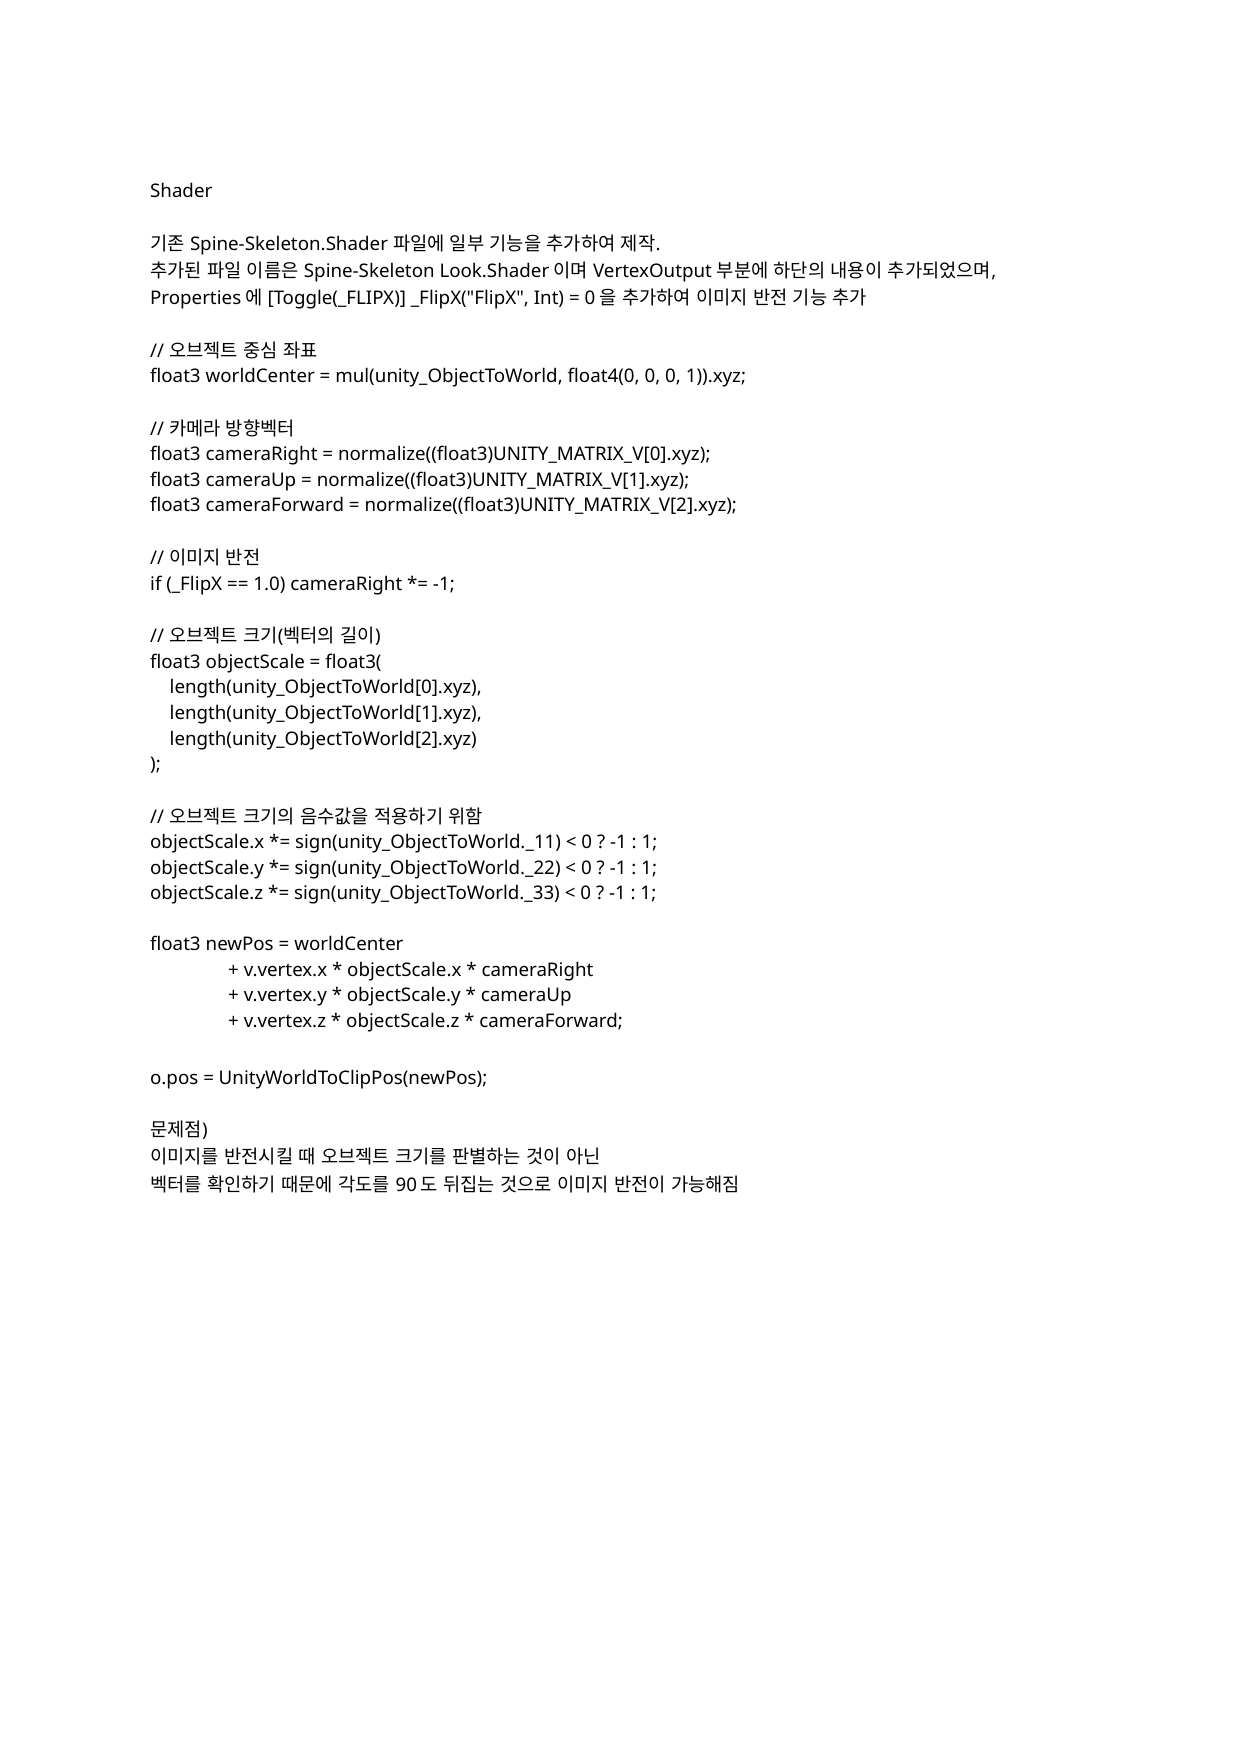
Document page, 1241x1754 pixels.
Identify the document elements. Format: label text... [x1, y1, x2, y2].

text Shader [150, 177, 1090, 203]
text 기존 Spine-Skeleton.Shader 파일에 일부 기능을 추가하여 제작. [150, 228, 1090, 255]
text 이미지를 반전시킬 때 오브젝트 크기를 판별하는 것이 아닌 [150, 1142, 1090, 1169]
text + v.vertex.x * objectScale.x * cameraRight [150, 956, 1090, 982]
text float3 cameraUp = normalize((float3)UNITY_MATRIX_V[1].xyz); [150, 466, 1090, 492]
text float3 worldCenter = mul(unity_ObjectToWorld, float4(0, 0, 0, 1)).xyz; [150, 362, 1090, 388]
text float3 cameraForward = normalize((float3)UNITY_MATRIX_V[2].xyz); [150, 492, 1090, 517]
text // 오브젝트 중심 좌표 [150, 335, 1090, 362]
text // 오브젝트 크기(벡터의 길이) [150, 621, 1090, 648]
text + v.vertex.y * objectScale.y * cameraUp [150, 982, 1090, 1007]
text Properties에 [Toggle(_FLIPX)] _FlipX("FlipX", Int) = 0을 추가하여 이미지 반전 기능 추가 [150, 283, 1090, 310]
text o.pos = UnityWorldToClipPos(newPos); [150, 1064, 1090, 1089]
text 벡터를 확인하기 때문에 각도를 90도 뒤집는 것으로 이미지 반전이 가능해짐 [150, 1169, 1090, 1197]
text objectScale.x *= sign(unity_ObjectToWorld._11) < 0 ? -1 : 1; [150, 828, 1090, 854]
text 문제점) [150, 1115, 1090, 1142]
text // 카메라 방향벡터 [150, 413, 1090, 441]
text length(unity_ObjectToWorld[2].xyz) [150, 725, 1090, 750]
text // 이미지 반전 [150, 543, 1090, 570]
text if (_FlipX == 1.0) cameraRight *= -1; [150, 570, 1090, 596]
text // 오브젝트 크기의 음수값을 적용하기 위함 [150, 801, 1090, 828]
text float3 newPos = worldCenter [150, 931, 1090, 956]
text + v.vertex.z * objectScale.z * cameraForward; [150, 1007, 1090, 1033]
text 추가된 파일 이름은 Spine-Skeleton Look.Shader이며 VertexOutput 부분에 하단의 내용이 추가되었으며, [150, 255, 1090, 283]
text float3 cameraRight = normalize((float3)UNITY_MATRIX_V[0].xyz); [150, 441, 1090, 466]
text objectScale.y *= sign(unity_ObjectToWorld._22) < 0 ? -1 : 1; [150, 854, 1090, 879]
text length(unity_ObjectToWorld[1].xyz), [150, 699, 1090, 725]
text objectScale.z *= sign(unity_ObjectToWorld._33) < 0 ? -1 : 1; [150, 879, 1090, 905]
text ); [150, 750, 1090, 776]
text length(unity_ObjectToWorld[0].xyz), [150, 674, 1090, 699]
text float3 objectScale = float3( [150, 648, 1090, 674]
